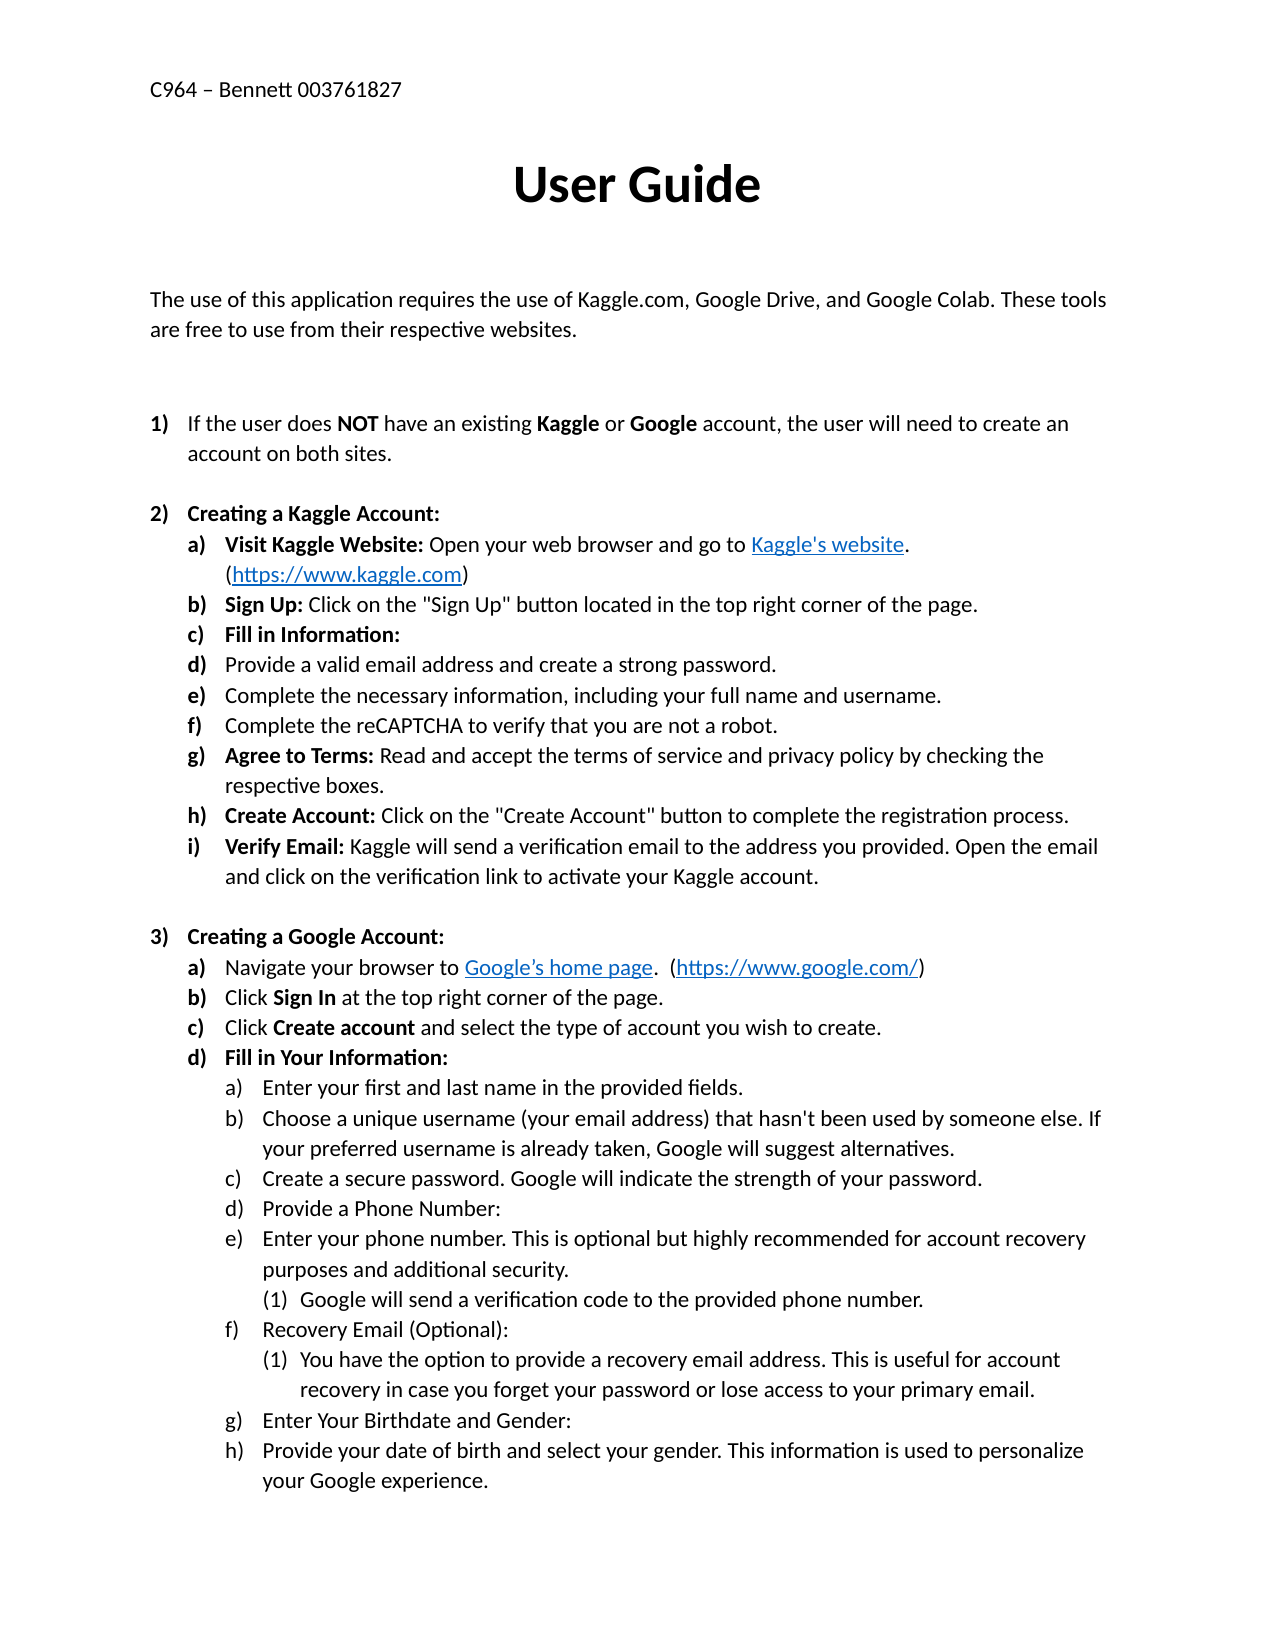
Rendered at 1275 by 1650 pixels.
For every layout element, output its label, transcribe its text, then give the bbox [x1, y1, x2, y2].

list Enter your phone number. This is optional but highly recommended for account recovery purposes and additional security. [225, 1224, 1125, 1283]
list Visit Kaggle Website: Open your web browser and go to Kaggle's website. (https://www.kaggle.com) [187, 530, 1125, 588]
list Click Sign In at the top right corner of the page. [187, 983, 1125, 1011]
list Complete the reCAPTCHA to verify that you are not a robot. [187, 711, 1125, 739]
list Agree to Terms: Read and accept the terms of service and privacy policy by checking the respective boxes. [187, 741, 1125, 799]
list Creating a Kaggle Account: [150, 499, 1125, 527]
list Fill in Your Information: [187, 1043, 1125, 1071]
list Sign Up: Click on the "Sign Up" button located in the top right corner of the page. [187, 590, 1125, 618]
list Provide a valid email address and create a strong password. [187, 651, 1125, 678]
list Provide a Phone Number: [225, 1194, 1125, 1222]
list Enter your first and last name in the provided fields. [225, 1073, 1125, 1101]
list Navigate your browser to Google’s home page. (https://www.google.com/) [187, 953, 1125, 981]
list Creating a Google Account: [150, 922, 1125, 950]
list If the user does NOT have an existing Kaggle or Google account, the user will need to create an account on both sites. [150, 409, 1125, 467]
text User Guide [150, 150, 1125, 216]
list Recovery Email (Optional): [225, 1315, 1125, 1343]
text The use of this application requires the use of Kaggle.com, Google Drive, and Google Colab. These tools are free to use from their respective websites. [150, 285, 1125, 343]
list Complete the necessary information, including your full name and username. [187, 681, 1125, 709]
list Create Account: Click on the "Create Account" button to complete the registration process. [187, 802, 1125, 829]
list Verify Email: Kaggle will send a verification email to the address you provided. Open the email and click on the verification link to activate your Kaggle account. [187, 832, 1125, 890]
list Fill in Information: [187, 620, 1125, 648]
list Choose a unique username (your email address) that hasn't been used by someone else. If your preferred username is already taken, Google will suggest alternatives. [225, 1104, 1125, 1162]
list Create a secure password. Google will indicate the strength of your password. [225, 1164, 1125, 1192]
list Provide your date of birth and select your gender. This information is used to personalize your Google experience. [225, 1436, 1125, 1494]
list Google will send a verification code to the provided phone number. [262, 1285, 1125, 1313]
list Enter Your Birthdate and Gender: [225, 1406, 1125, 1434]
list Click Create account and select the type of account you wish to create. [187, 1013, 1125, 1041]
list You have the option to provide a recovery email address. This is useful for account recovery in case you forget your password or lose access to your primary email. [262, 1345, 1125, 1403]
